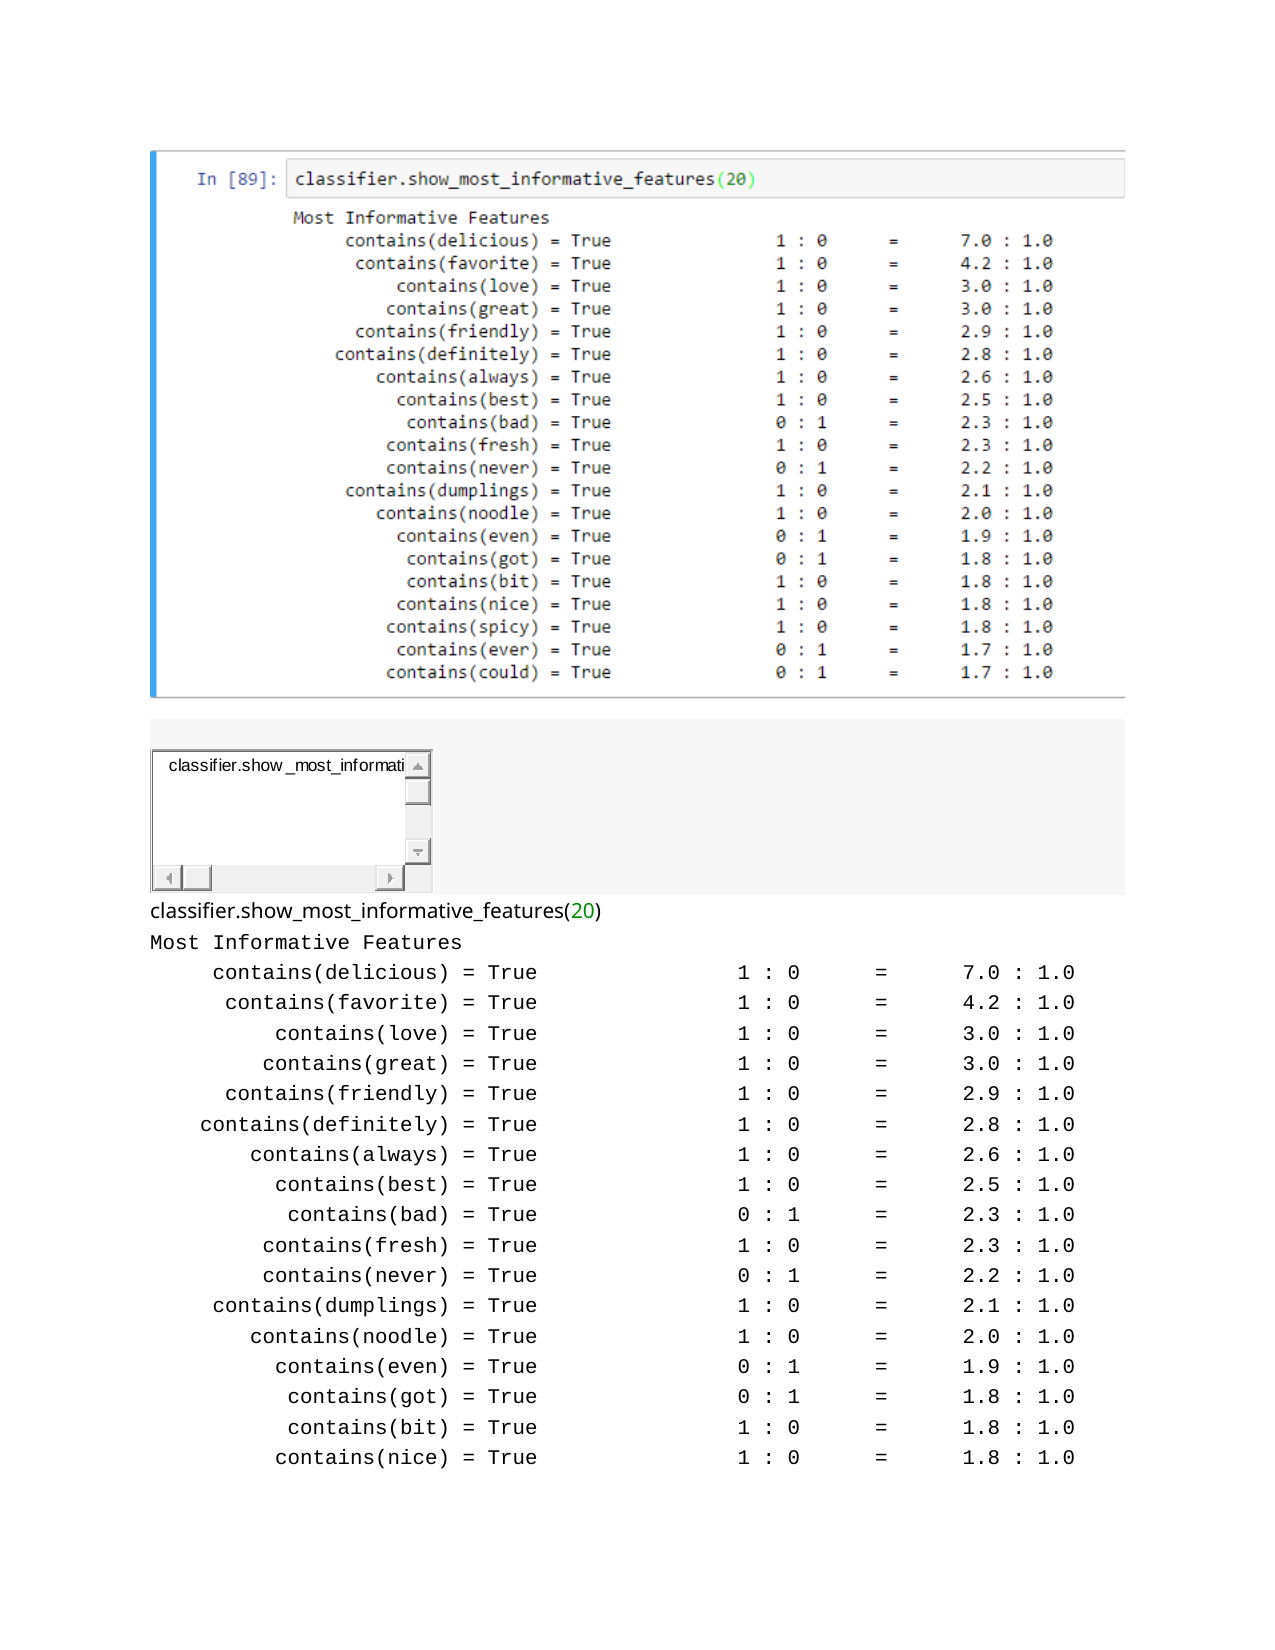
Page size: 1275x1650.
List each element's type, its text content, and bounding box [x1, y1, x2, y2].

text contains(friendly) = True 1 : 0 = 2.9 : 1.0 [150, 1077, 1125, 1107]
text contains(love) = True 1 : 0 = 3.0 : 1.0 [150, 1016, 1125, 1046]
text contains(fresh) = True 1 : 0 = 2.3 : 1.0 [150, 1228, 1125, 1258]
text Most Informative Features [150, 925, 1125, 955]
text contains(favorite) = True 1 : 0 = 4.2 : 1.0 [150, 986, 1125, 1016]
picture [150, 150, 1125, 701]
text contains(delicious) = True 1 : 0 = 7.0 : 1.0 [150, 955, 1125, 986]
text contains(always) = True 1 : 0 = 2.6 : 1.0 [150, 1137, 1125, 1167]
text contains(dumplings) = True 1 : 0 = 2.1 : 1.0 [150, 1289, 1125, 1319]
text contains(definitely) = True 1 : 0 = 2.8 : 1.0 [150, 1107, 1125, 1137]
text contains(nice) = True 1 : 0 = 1.8 : 1.0 [150, 1440, 1125, 1471]
text contains(got) = True 0 : 1 = 1.8 : 1.0 [150, 1380, 1125, 1410]
text contains(never) = True 0 : 1 = 2.2 : 1.0 [150, 1258, 1125, 1289]
text contains(noodle) = True 1 : 0 = 2.0 : 1.0 [150, 1319, 1125, 1349]
text contains(great) = True 1 : 0 = 3.0 : 1.0 [150, 1046, 1125, 1077]
text contains(bit) = True 1 : 0 = 1.8 : 1.0 [150, 1410, 1125, 1440]
text classifier.show_most_informative_features(20) [150, 895, 1125, 925]
text contains(best) = True 1 : 0 = 2.5 : 1.0 [150, 1167, 1125, 1198]
text contains(even) = True 0 : 1 = 1.9 : 1.0 [150, 1349, 1125, 1380]
text contains(bad) = True 0 : 1 = 2.3 : 1.0 [150, 1198, 1125, 1228]
